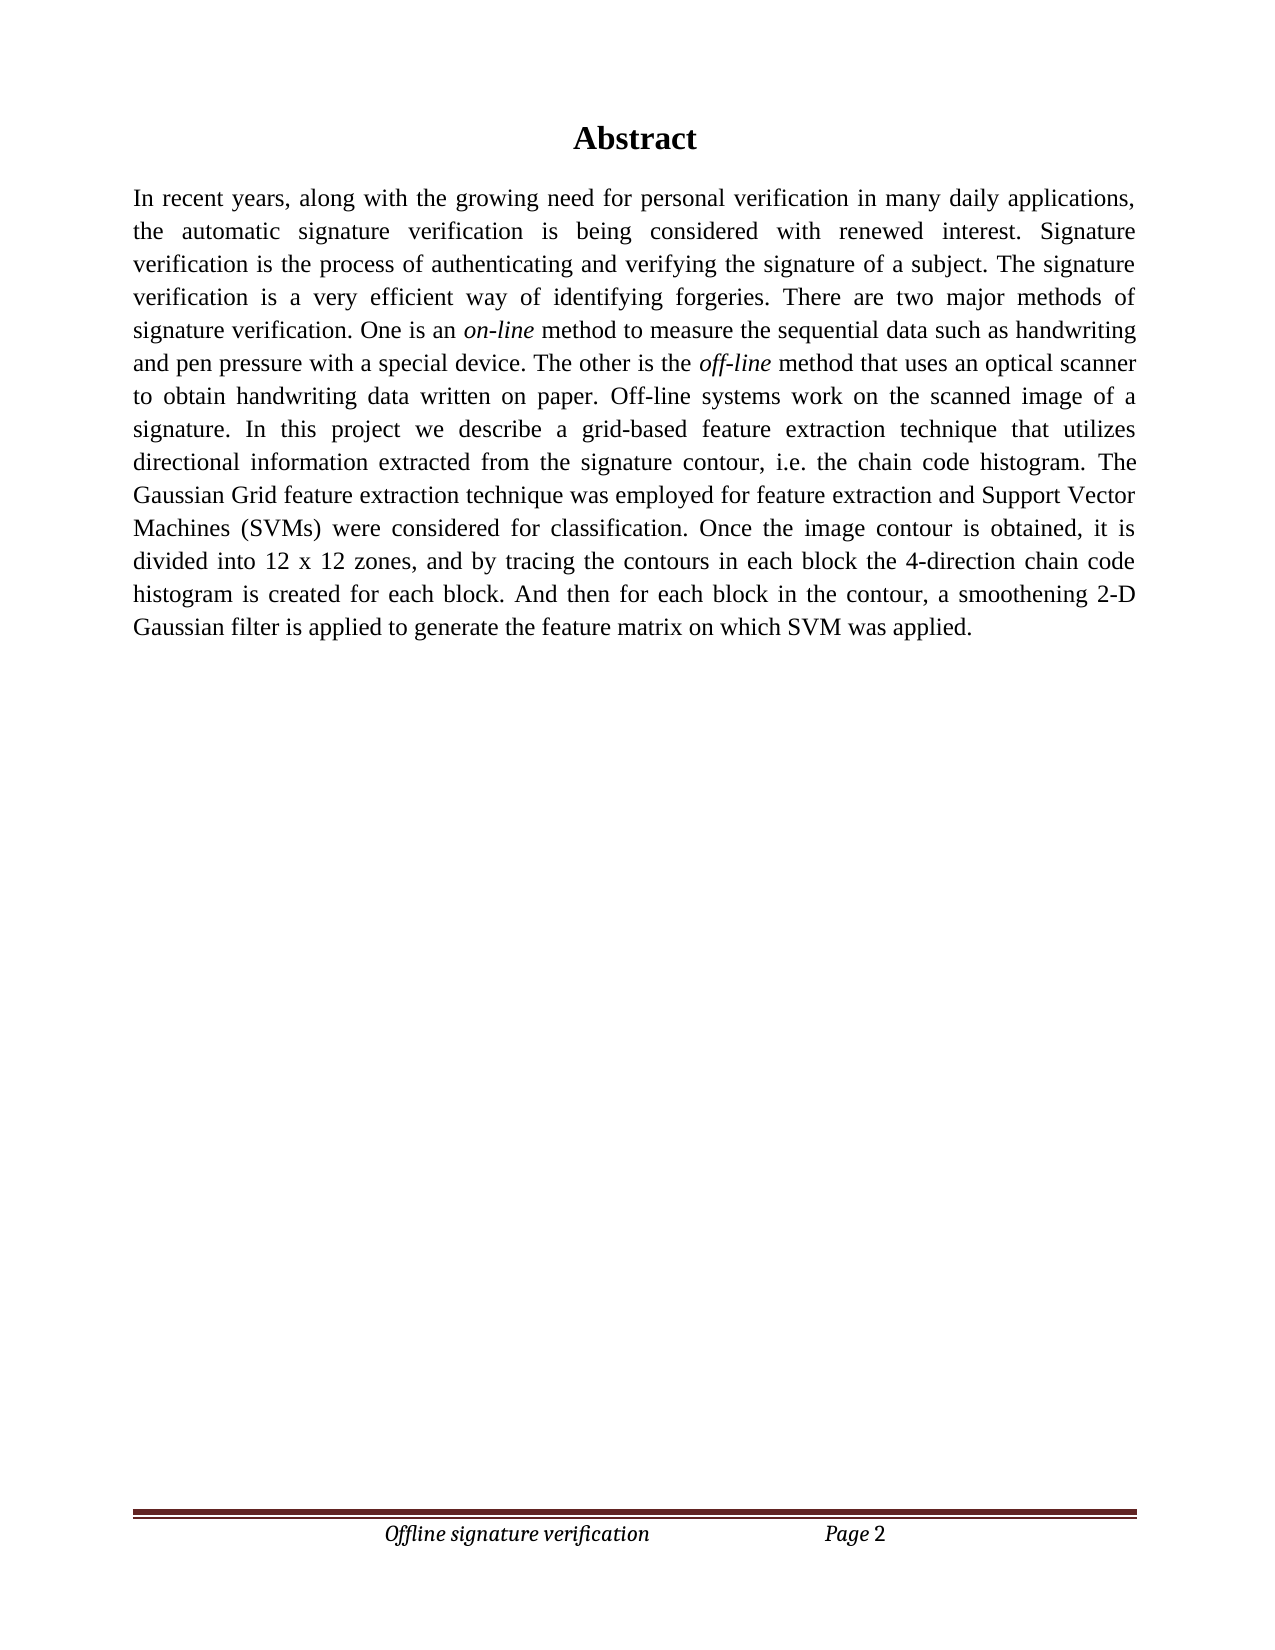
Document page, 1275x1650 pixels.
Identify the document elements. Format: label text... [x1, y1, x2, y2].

text In recent years, along with the growing need for personal verification in many daily applications, the automatic signature verification is being considered with renewed interest. Signature verification is the process of authenticating and verifying the signature of a subject. The signature verification is a very efficient way of identifying forgeries. There are two major methods of signature verification. One is an on-line method to measure the sequential data such as handwriting and pen pressure with a special device. The other is the off-line method that uses an optical scanner to obtain handwriting data written on paper. Off-line systems work on the scanned image of a signature. In this project we describe a grid-based feature extraction technique that utilizes directional information extracted from the signature contour, i.e. the chain code histogram. The Gaussian Grid feature extraction technique was employed for feature extraction and Support Vector Machines (SVMs) were considered for classification. Once the image contour is obtained, it is divided into 12 x 12 zones, and by tracing the contours in each block the 4-direction chain code histogram is created for each block. And then for each block in the contour, a smoothening 2-D Gaussian filter is applied to generate the feature matrix on which SVM was applied. [133, 183, 1137, 641]
text Abstract [133, 118, 1137, 156]
